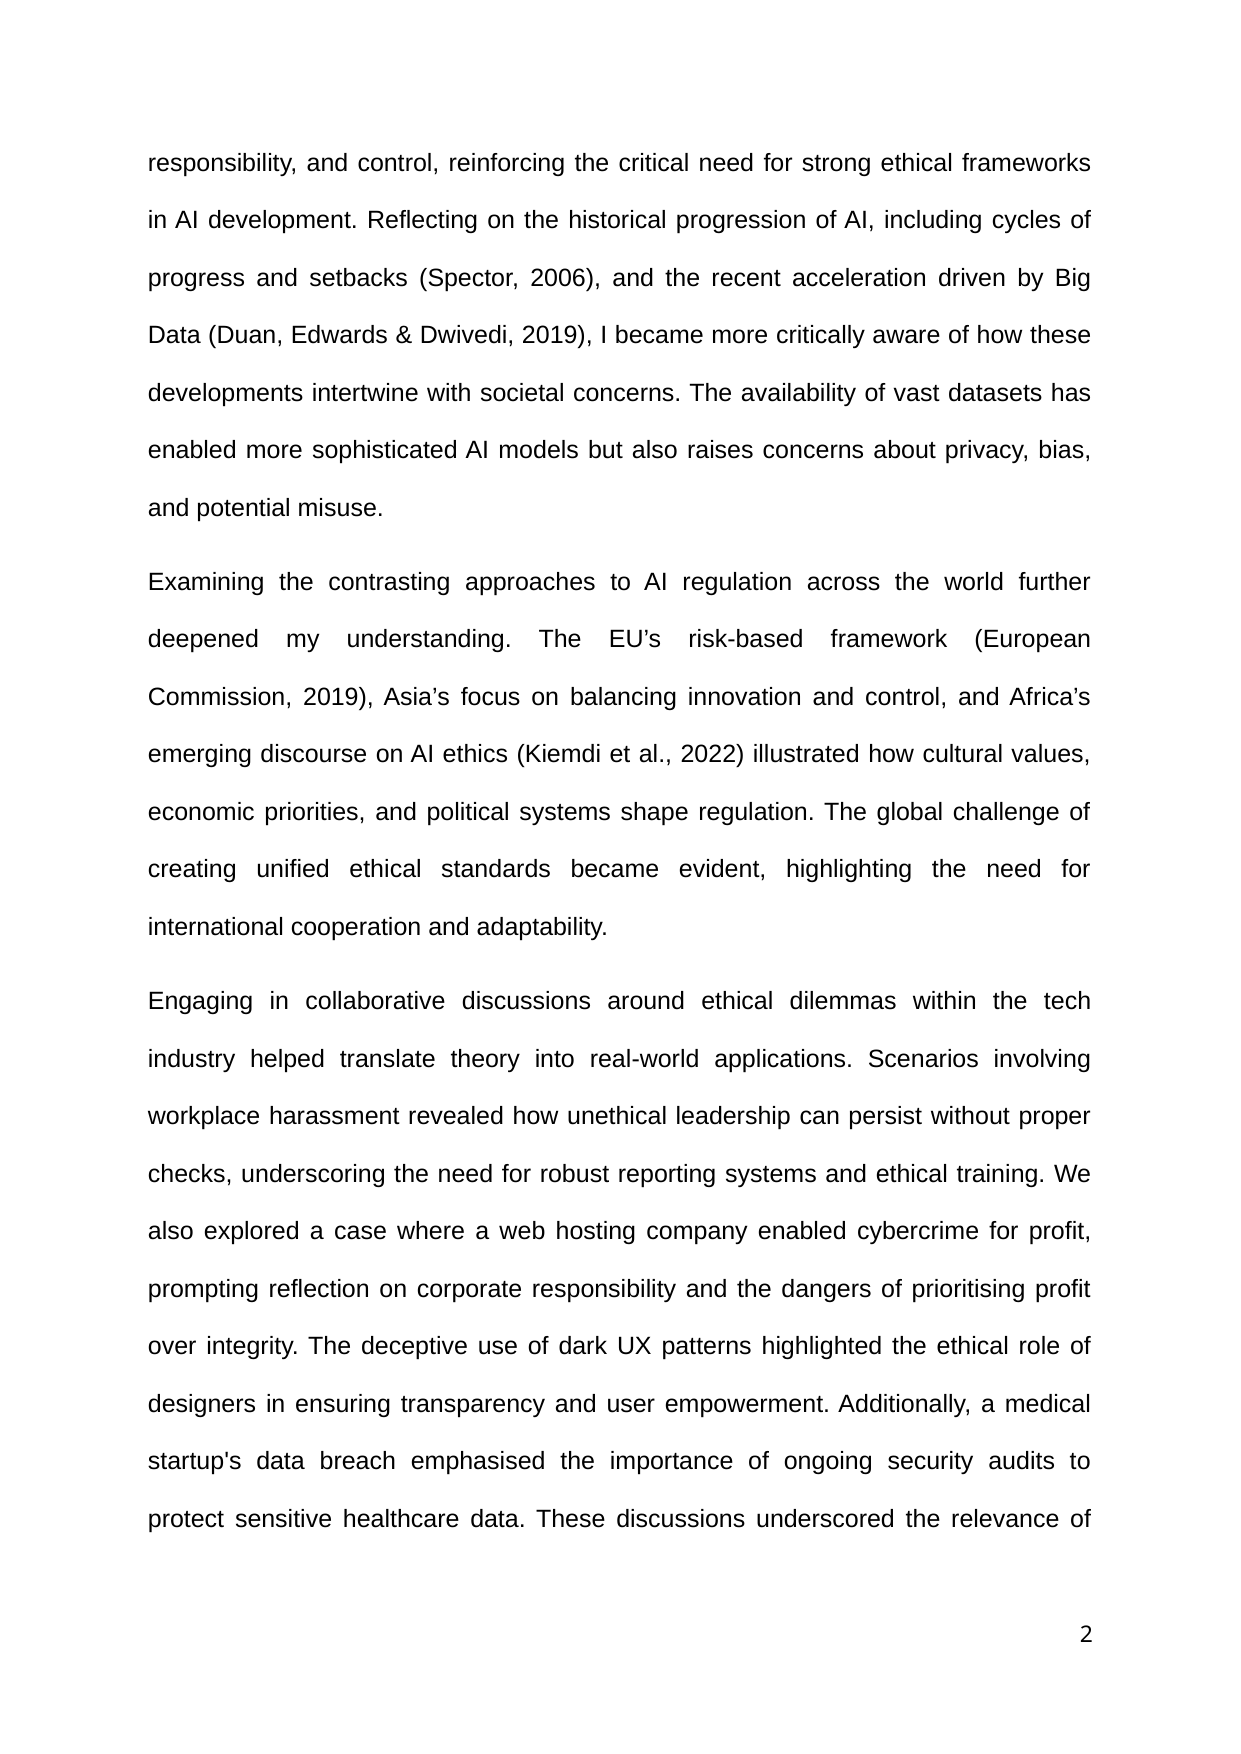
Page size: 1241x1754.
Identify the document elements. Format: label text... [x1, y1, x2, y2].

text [148, 986, 1092, 1532]
text Examining the contrasting approaches to AI regulation across the world further deepened my understanding. The EU’s risk-based framework (European Commission, 2019), Asia’s focus on balancing innovation and control, and Africa’s emerging discourse on AI ethics (Kiemdi et al., 2022) illustrated how cultural values, economic priorities, and political systems shape regulation. The global challenge of creating unified ethical standards became evident, highlighting the need for international cooperation and adaptability. [148, 567, 1092, 941]
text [148, 148, 1092, 521]
